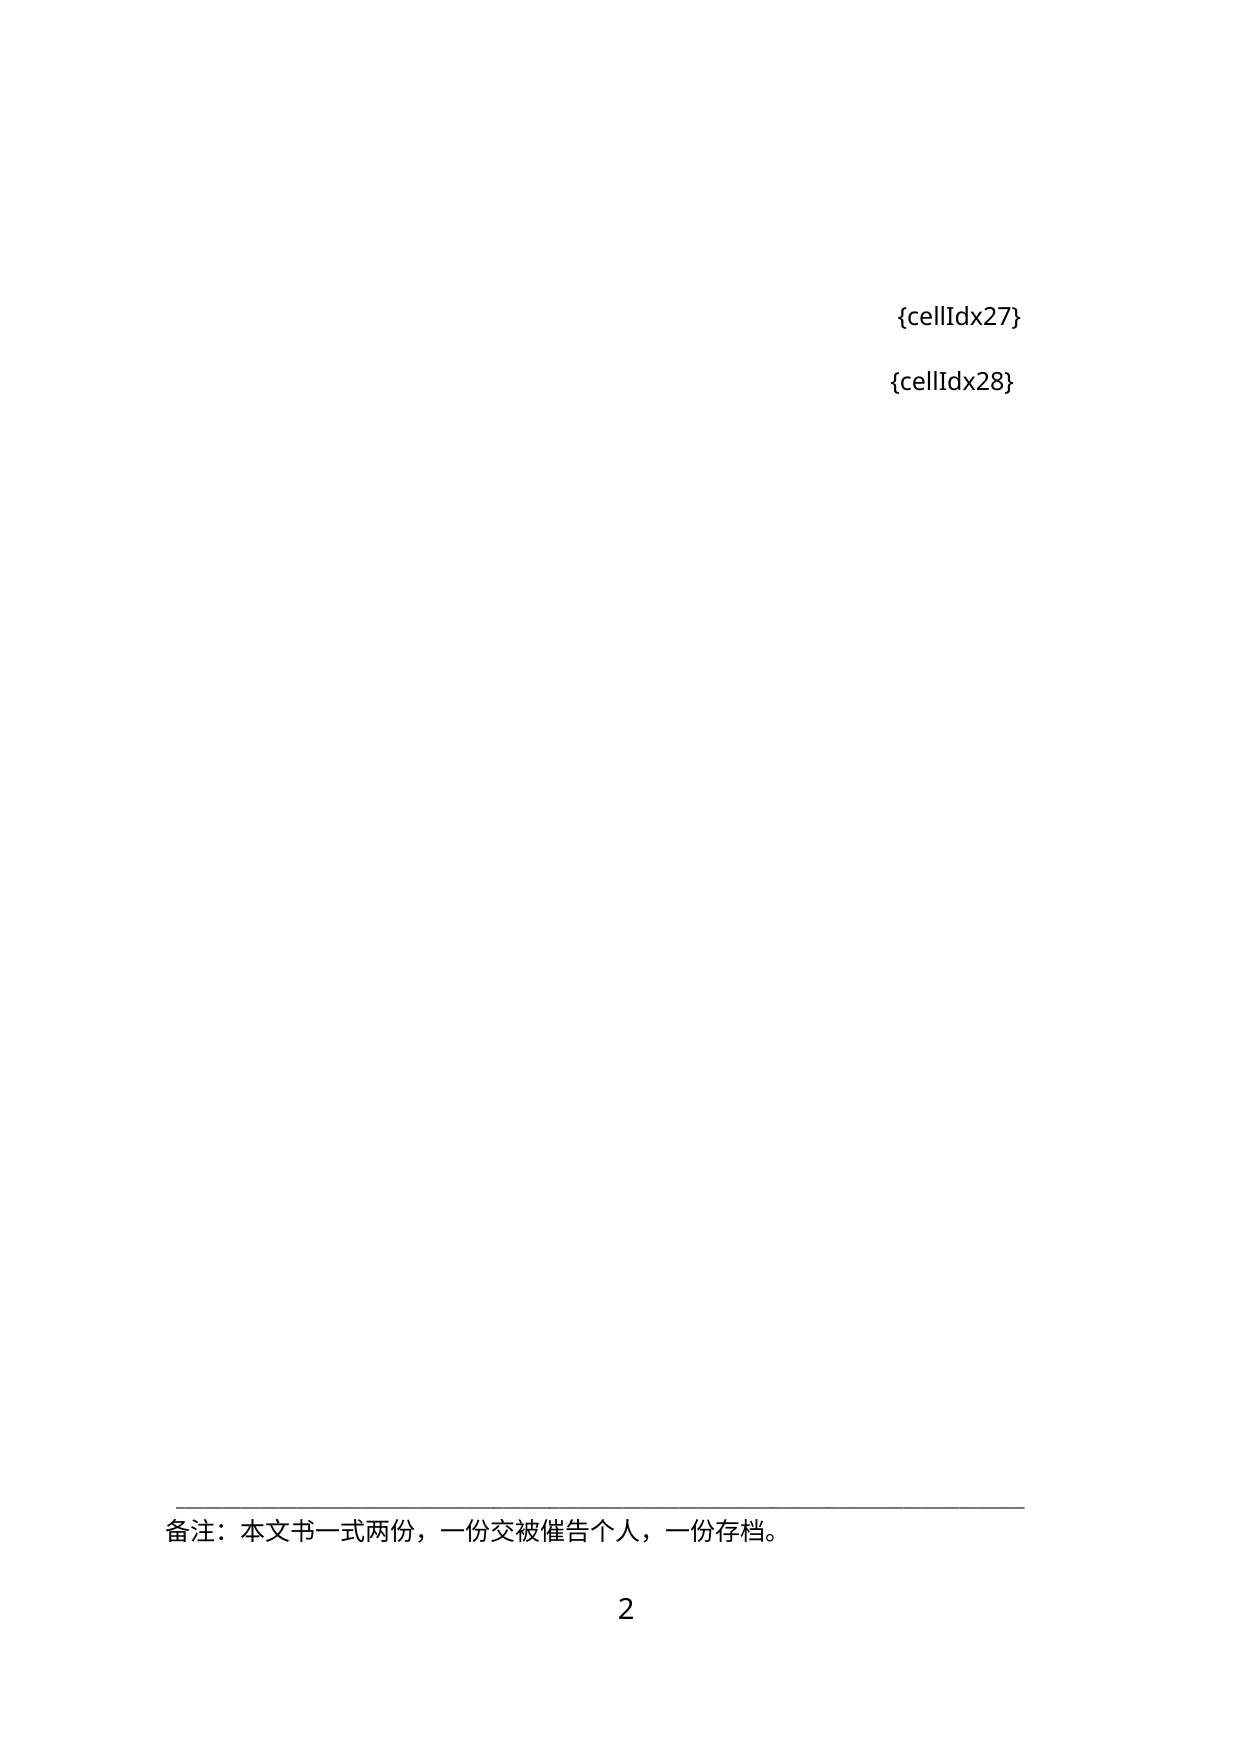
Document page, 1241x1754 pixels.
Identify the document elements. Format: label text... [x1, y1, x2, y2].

text {cellIdx27} [165, 283, 1021, 348]
text {cellIdx28} [165, 348, 1021, 413]
